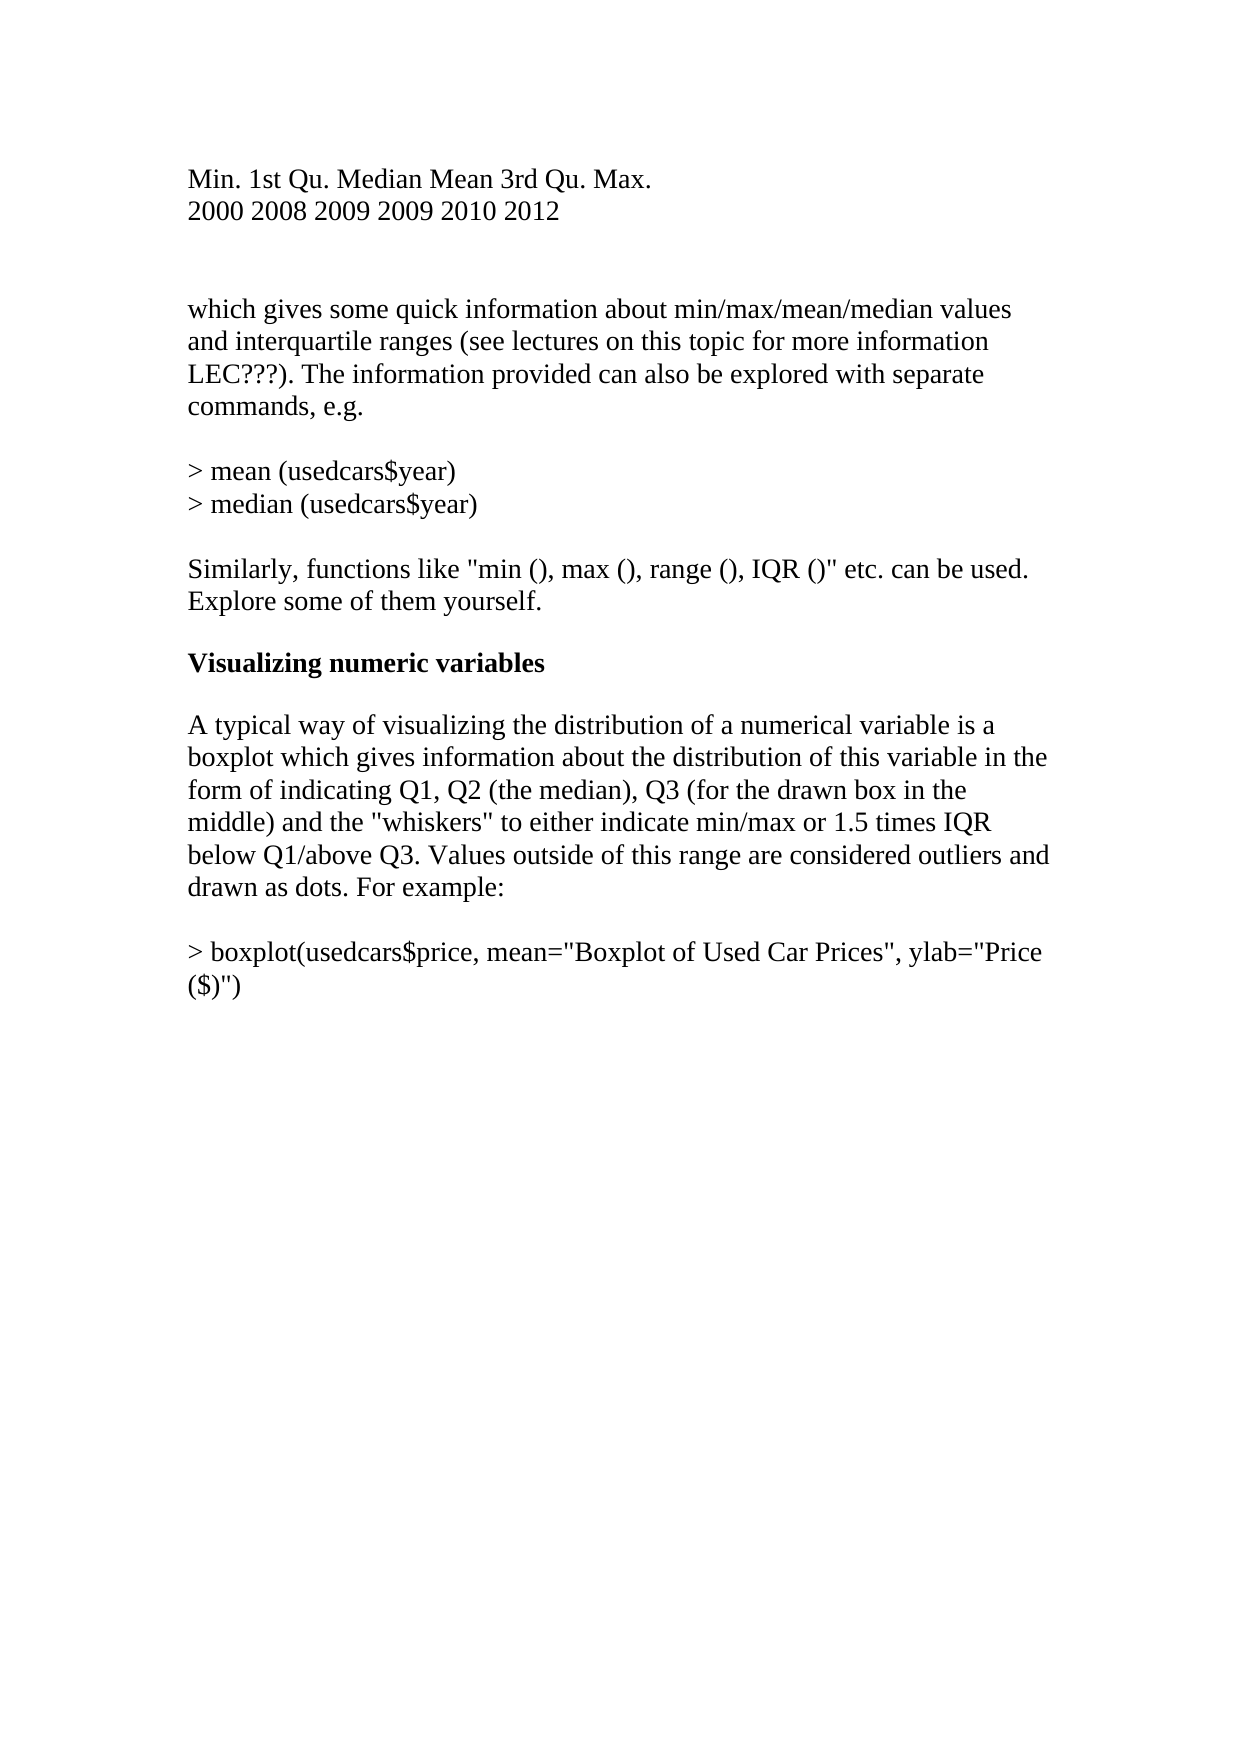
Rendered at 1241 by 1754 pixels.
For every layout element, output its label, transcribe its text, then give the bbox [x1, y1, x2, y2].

text A typical way of visualizing the distribution of a numerical variable is a boxplot which gives information about the distribution of this variable in the form of indicating Q1, Q2 (the median), Q3 (for the drawn box in the middle) and the "whiskers" to either indicate min/max or 1.5 times IQR below Q1/above Q3. Values outside of this range are considered outliers and drawn as dots. For example: > boxplot(usedcars$price, mean="Boxplot of Used Car Prices", ylab="Price ($)") Explore "?boxplot" to see how you can further customize the appearance of the plot. Another way of visualizing data is via histograms -- see LEC???. In R we can generate histograms via the "hist ()" function, e.g. > hist (usedcars$price, main="Histogram of Used Car Prices", xlab="Price ($)") R also provides a number of functions to calculate the spread of distributions, e.g. "var (), sd (), or IQR ()". [187, 708, 1053, 1000]
text Visualizing numeric variables [187, 646, 1053, 679]
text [187, 162, 1053, 617]
